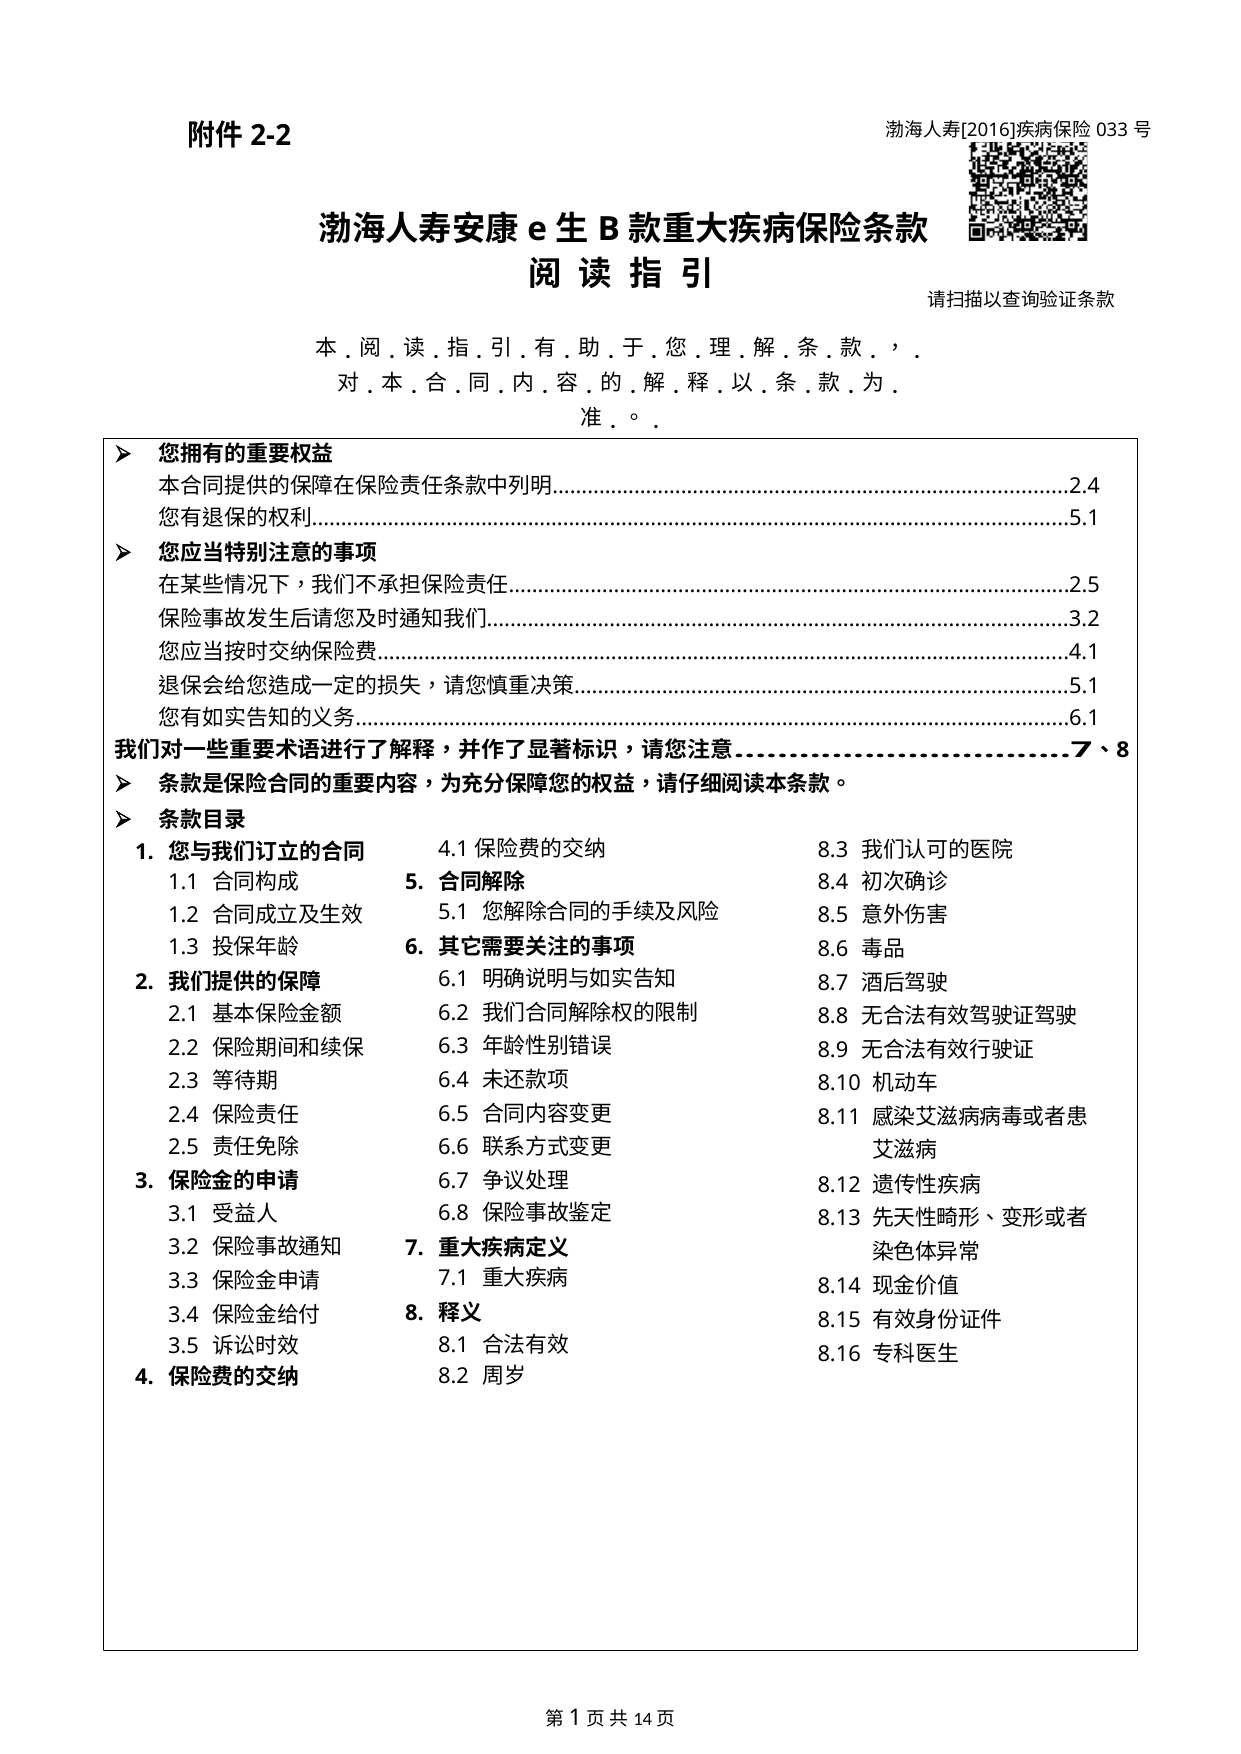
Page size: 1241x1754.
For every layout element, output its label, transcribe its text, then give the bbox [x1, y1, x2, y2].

text 您有退保的权利 5.1 [158, 504, 1163, 531]
table_header 4.1 保险费的交纳 合同解除 您解除合同的手续及风险 其它需要关注的事项 明确说明与如实告知 我们合同解除权的限制 年龄性别错误 未还款项 合同内容变更 联系方式变更 争议处理 保险事故鉴定 重大疾病定义 重大疾病 释义 合法有效 周岁 [385, 840, 770, 1391]
text 渤海人寿[2016]疾病保险 033 号 [302, 117, 1151, 142]
list 您拥有的重要权益 [114, 433, 1163, 469]
table_header 您与我们订立的合同 合同构成 合同成立及生效 投保年龄 我们提供的保障 基本保险金额 保险期间和续保 等待期 保险责任 责任免除 保险金的申请 受益人 保险事故通知 保险金申请 保险金给付 诉讼时效 保险费的交纳 [114, 840, 385, 1391]
subtitle 渤海人寿安康 e 生 B 款重大疾病保险条款 [318, 155, 1163, 261]
text 在某些情况下，我们不承担保险责任 2.5 [158, 569, 1163, 599]
text 本．阅．读．指．引．有．助．于．您．理．解．条．款．，．对．本．合．同．内．容．的．解．释．以．条．款．为．准．。． [303, 328, 945, 433]
list 条款目录 [114, 798, 1163, 834]
text 我们对一些重要术语进行了解释，并作了显著标识，请您注意...............................7、8 [114, 730, 1163, 764]
list 条款是保险合同的重要内容，为充分保障您的权益，请仔细阅读本条款。 [114, 764, 1163, 798]
text 附件 2-2 [187, 114, 297, 154]
text 请扫描以查询验证条款 [92, 291, 1114, 310]
text 本合同提供的保障在保险责任条款中列明 2.4 [158, 470, 1163, 500]
picture [968, 142, 1089, 241]
list 您应当特别注意的事项 [114, 531, 1163, 568]
text 您有如实告知的义务 6.1 [158, 703, 1163, 730]
table_header 我们认可的医院 初次确诊 意外伤害 毒品 酒后驾驶 无合法有效驾驶证驾驶 无合法有效行驶证 机动车 感染艾滋病病毒或者患艾滋病 遗传性疾病 先天性畸形、变形或者染色体异常 现金价值 有效身份证件 专科医生 [770, 840, 1112, 1391]
text 您应当按时交纳保险费 4.1 [158, 636, 1163, 666]
text 退保会给您造成一定的损失，请您慎重决策 5.1 [158, 670, 1163, 699]
text 阅 读 指 引 [528, 261, 1163, 291]
text 保险事故发生后请您及时通知我们 3.2 [158, 602, 1163, 632]
